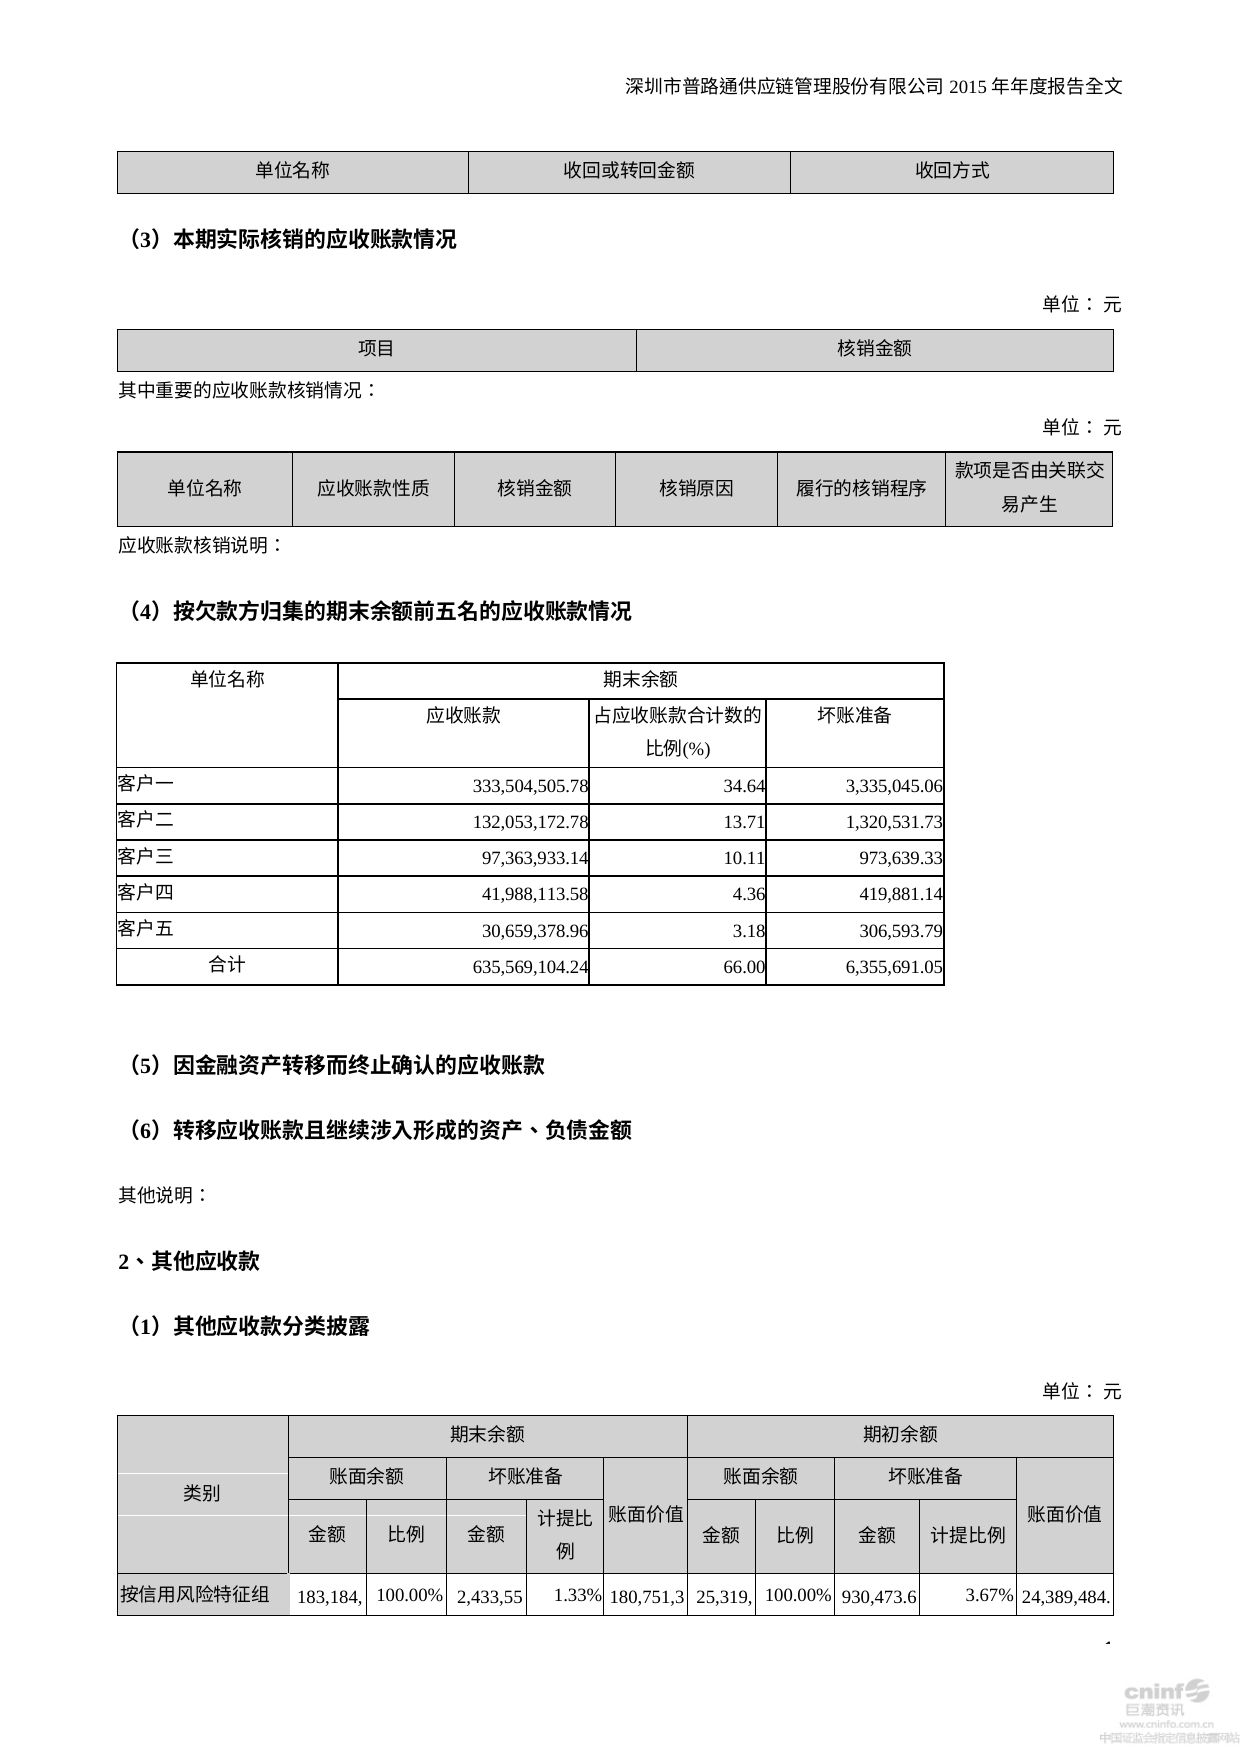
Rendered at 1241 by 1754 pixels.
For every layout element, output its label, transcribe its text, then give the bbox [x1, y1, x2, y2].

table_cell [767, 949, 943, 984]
text 其他说明： [118, 1182, 1131, 1208]
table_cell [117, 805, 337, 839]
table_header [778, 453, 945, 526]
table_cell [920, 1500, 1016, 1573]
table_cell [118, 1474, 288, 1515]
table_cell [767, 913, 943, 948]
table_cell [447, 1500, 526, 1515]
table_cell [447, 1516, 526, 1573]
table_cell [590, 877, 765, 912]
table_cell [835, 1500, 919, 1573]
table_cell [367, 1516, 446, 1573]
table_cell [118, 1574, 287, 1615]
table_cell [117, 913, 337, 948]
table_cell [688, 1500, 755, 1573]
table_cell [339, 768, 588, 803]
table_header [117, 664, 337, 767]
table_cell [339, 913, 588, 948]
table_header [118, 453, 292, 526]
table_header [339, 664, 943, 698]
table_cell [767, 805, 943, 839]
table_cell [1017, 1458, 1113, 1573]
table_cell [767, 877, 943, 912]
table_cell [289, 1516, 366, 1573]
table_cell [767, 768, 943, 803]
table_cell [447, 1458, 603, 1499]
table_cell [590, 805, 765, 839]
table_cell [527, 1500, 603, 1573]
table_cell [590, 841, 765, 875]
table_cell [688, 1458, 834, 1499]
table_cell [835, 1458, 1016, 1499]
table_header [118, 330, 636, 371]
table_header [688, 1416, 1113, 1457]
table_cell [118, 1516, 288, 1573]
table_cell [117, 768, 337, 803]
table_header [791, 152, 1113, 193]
subtitle （5）因金融资产转移而终止确认的应收账款 [118, 1050, 1131, 1080]
text 单位： 元 [102, 292, 1122, 317]
subtitle （3）本期实际核销的应收账款情况 [118, 224, 1131, 254]
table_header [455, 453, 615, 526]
subtitle （4）按欠款方归集的期末余额前五名的应收账款情况 [118, 596, 1131, 626]
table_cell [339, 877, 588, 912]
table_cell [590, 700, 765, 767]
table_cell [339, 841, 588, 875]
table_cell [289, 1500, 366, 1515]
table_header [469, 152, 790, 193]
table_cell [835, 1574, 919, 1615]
text 单位： 元 [102, 415, 1122, 440]
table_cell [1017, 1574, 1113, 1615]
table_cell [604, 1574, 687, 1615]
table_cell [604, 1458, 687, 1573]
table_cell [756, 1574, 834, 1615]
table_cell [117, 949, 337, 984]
text 应收账款核销说明： [118, 532, 1131, 558]
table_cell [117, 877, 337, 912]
subtitle 2、其他应收款 [118, 1246, 1131, 1276]
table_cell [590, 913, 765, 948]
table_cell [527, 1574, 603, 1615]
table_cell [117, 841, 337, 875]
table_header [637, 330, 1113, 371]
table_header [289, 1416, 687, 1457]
subtitle （1）其他应收款分类披露 [118, 1311, 1131, 1341]
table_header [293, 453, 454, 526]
text 其中重要的应收账款核销情况： [118, 377, 1131, 402]
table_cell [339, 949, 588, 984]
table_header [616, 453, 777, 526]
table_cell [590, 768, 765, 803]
subtitle （6）转移应收账款且继续涉入形成的资产、负债金额 [118, 1115, 1131, 1145]
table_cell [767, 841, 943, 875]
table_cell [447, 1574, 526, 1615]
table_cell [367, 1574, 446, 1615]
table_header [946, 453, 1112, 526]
picture [1099, 1673, 1241, 1754]
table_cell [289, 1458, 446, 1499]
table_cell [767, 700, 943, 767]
text 单位： 元 [102, 1378, 1122, 1403]
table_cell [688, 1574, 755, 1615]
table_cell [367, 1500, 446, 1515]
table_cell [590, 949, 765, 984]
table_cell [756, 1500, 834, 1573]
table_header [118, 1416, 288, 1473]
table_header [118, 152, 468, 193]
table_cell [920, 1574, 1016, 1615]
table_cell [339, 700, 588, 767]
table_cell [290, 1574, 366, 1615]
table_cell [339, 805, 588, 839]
